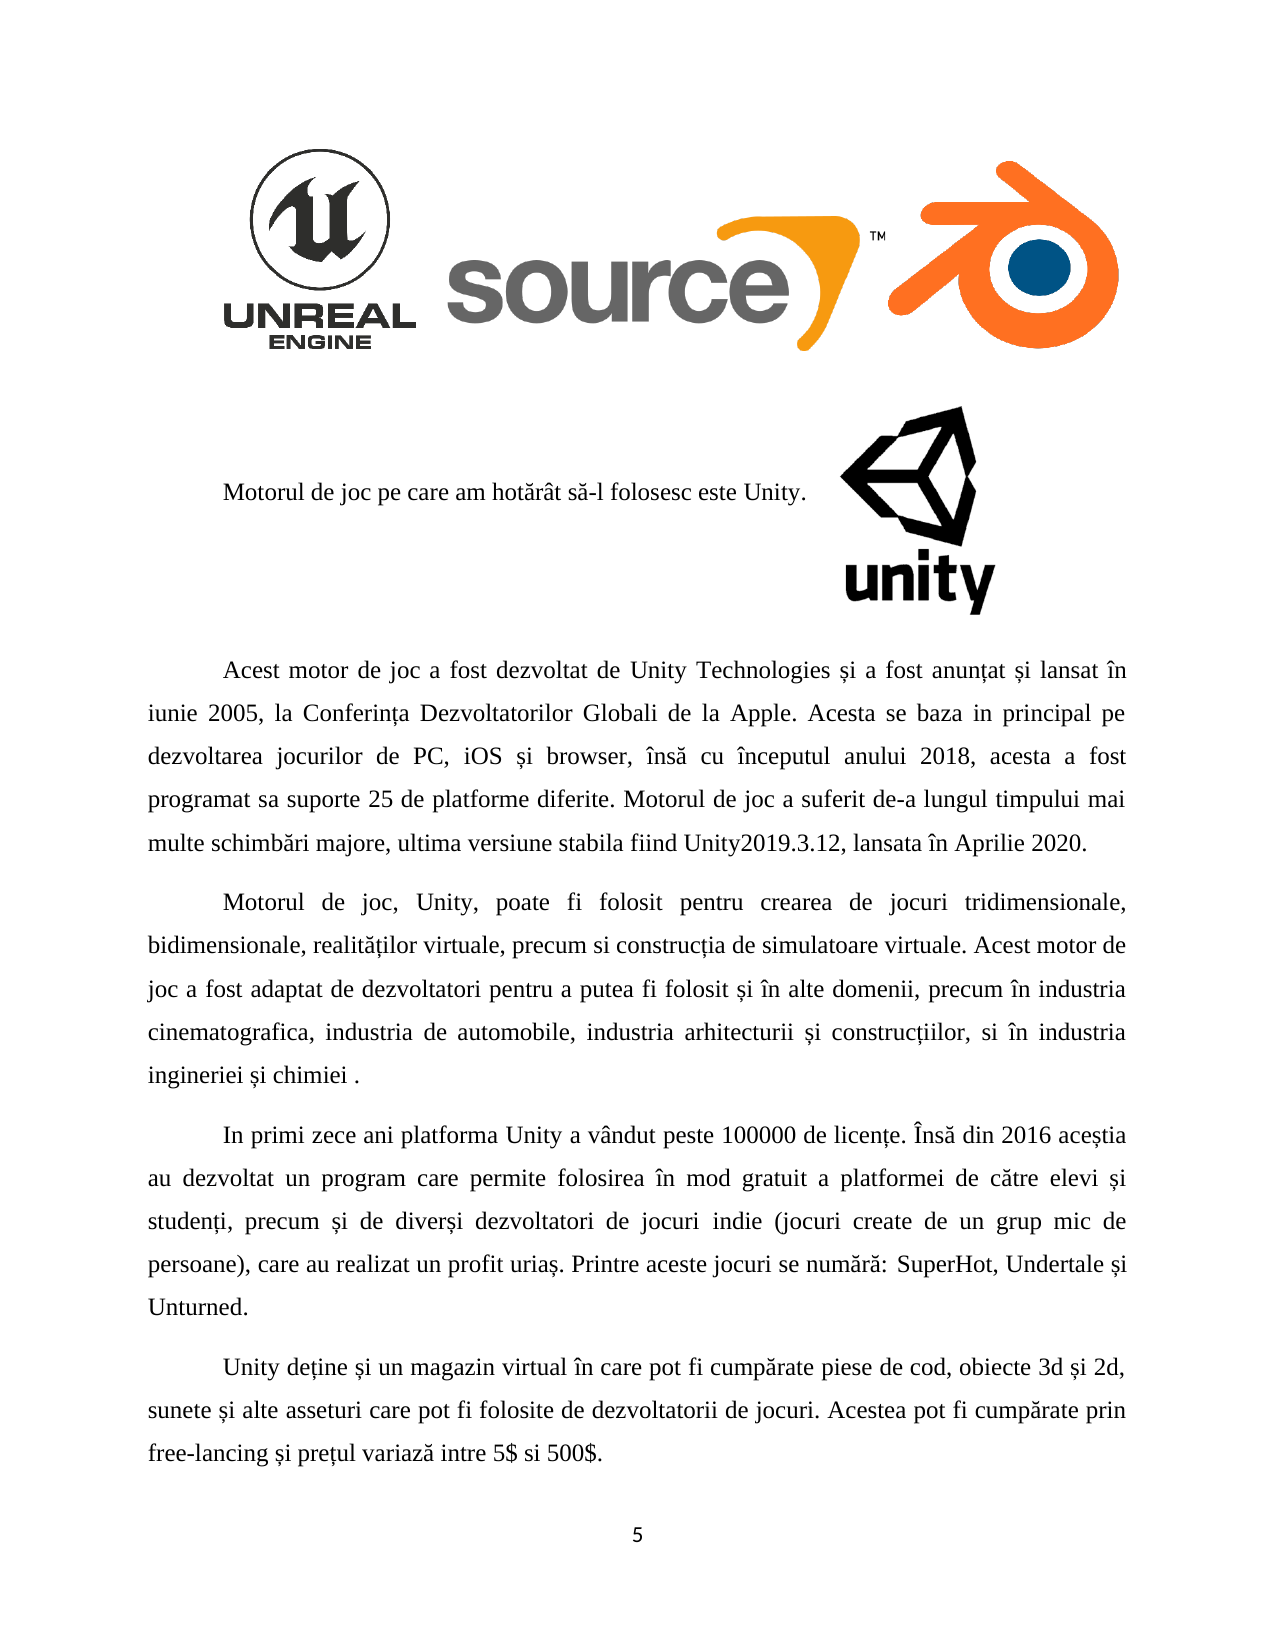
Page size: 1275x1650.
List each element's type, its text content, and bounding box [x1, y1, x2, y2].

picture [813, 506, 1022, 615]
picture [447, 158, 1121, 351]
picture [813, 406, 1022, 477]
text Motorul de joc, Unity, poate fi folosit pentru crearea de jocuri tridimensionale, bidimensionale, realităților virtuale, precum si construcția de simulatoare virtuale. Acest motor de joc a fost adaptat de dezvoltatori pentru a putea fi folosit și în alte domenii, precum în industria cinematografica, industria de automobile, industria arhitecturii și construcțiilor, si în industria ingineriei și chimiei . [148, 887, 1127, 1089]
text Unity deține și un magazin virtual în care pot fi cumpărate piese de cod, obiecte 3d și 2d, sunete și alte asseturi care pot fi folosite de dezvoltatorii de jocuri. Acestea pot fi cumpărate prin free-lancing și prețul variază intre 5$ si 500$. [148, 1352, 1127, 1467]
text In primi zece ani platforma Unity a vândut peste 100000 de licențe. Însă din 2016 aceștia au dezvoltat un program care permite folosirea în mod gratuit a platformei de către elevi și studenți, precum și de diverși dezvoltatori de jocuri indie (jocuri create de un grup mic de persoane), care au realizat un profit uriaș. Printre aceste jocuri se numără: SuperHot, Undertale și Unturned. [148, 1120, 1127, 1321]
text Acest motor de joc a fost dezvoltat de Unity Technologies și a fost anunțat și lansat în iunie 2005, la Conferința Dezvoltatorilor Globali de la Apple. Acesta se baza in principal pe dezvoltarea jocurilor de PC, iOS și browser, însă cu începutul anului 2018, acesta a fost programat sa suporte 25 de platforme diferite. Motorul de joc a suferit de-a lungul timpului mai multe schimbări majore, ultima versiune stabila fiind Unity2019.3.12, lansata în Aprilie 2020. [148, 655, 1127, 856]
text Motorul de joc pe care am hotărât să-l folosesc este Unity. [148, 477, 1127, 506]
picture [222, 147, 418, 351]
